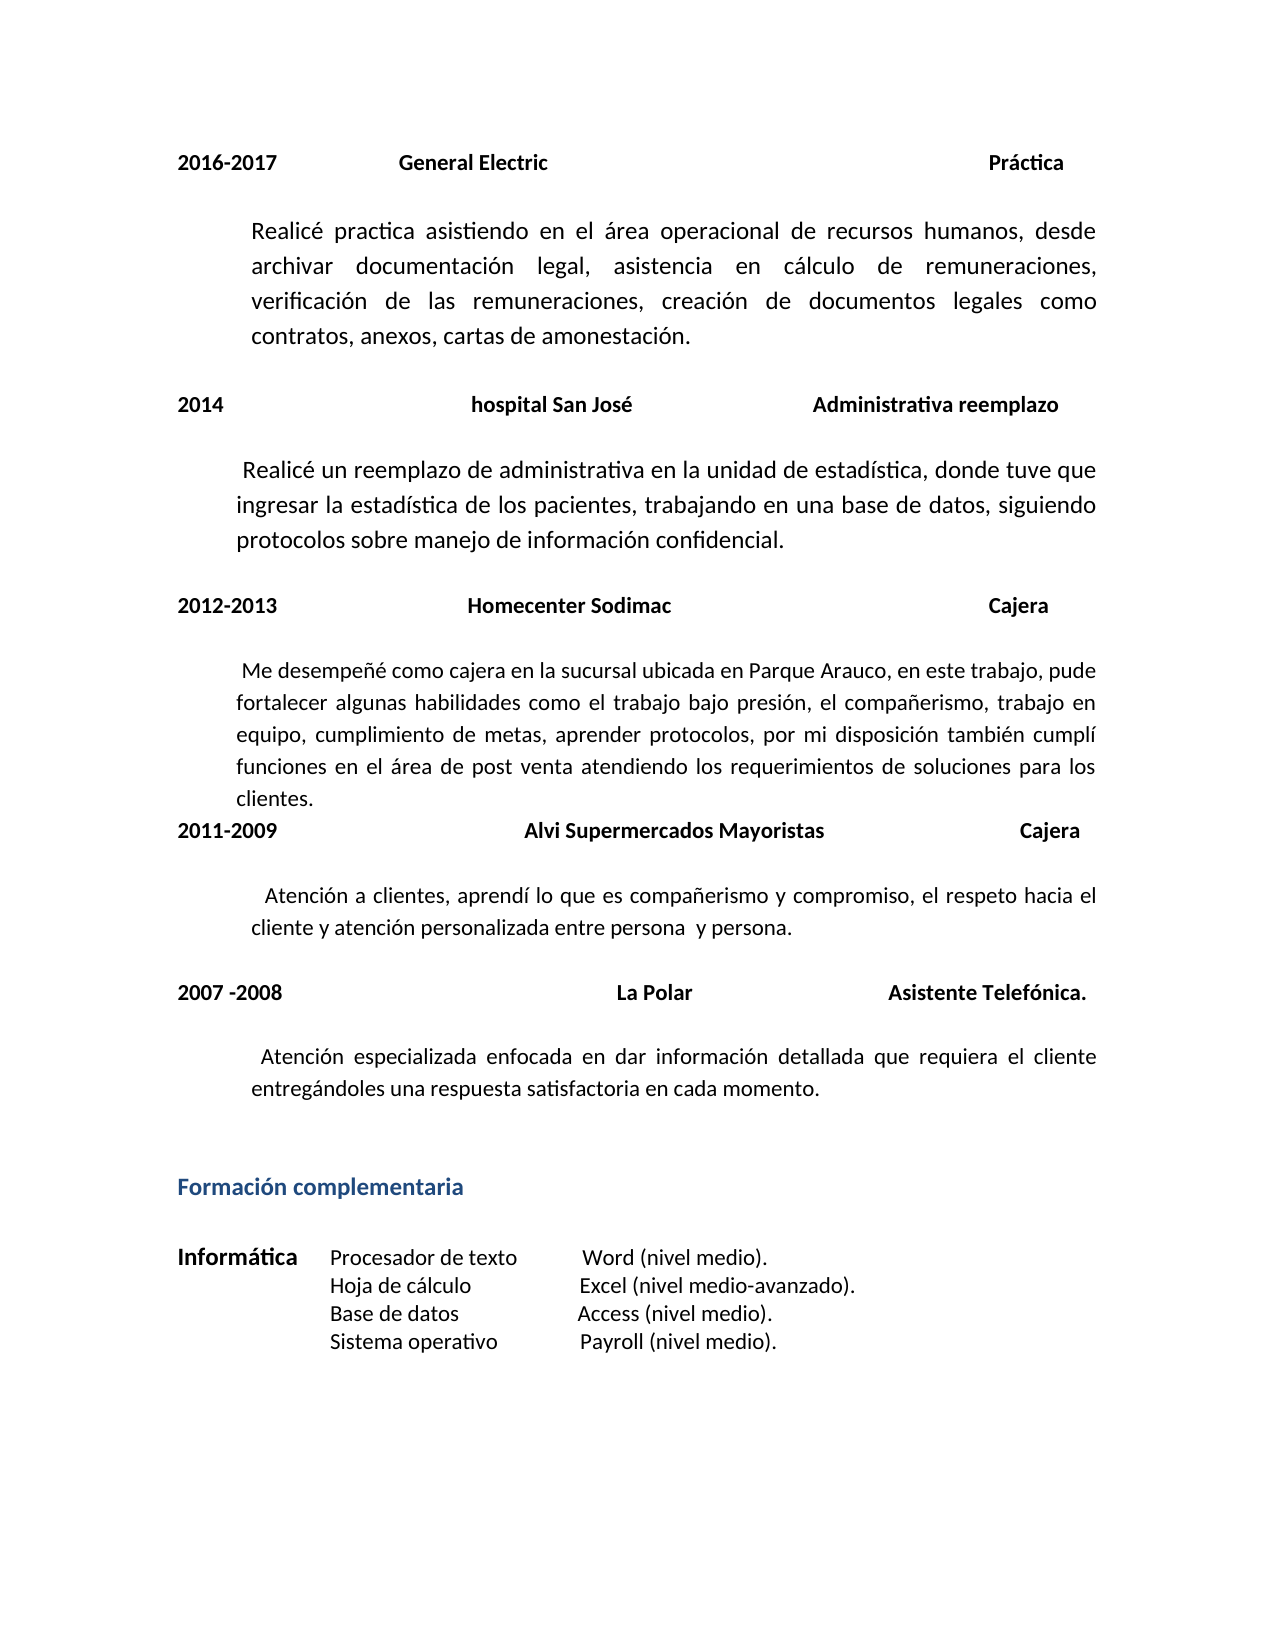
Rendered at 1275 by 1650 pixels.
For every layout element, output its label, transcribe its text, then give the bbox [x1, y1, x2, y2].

text 2012-2013 Homecenter Sodimac Cajera [177, 591, 1098, 619]
text Atención a clientes, aprendí lo que es compañerismo y compromiso, el respeto hacia el cliente y atención personalizada entre persona y persona. [251, 881, 1098, 941]
text 2007 -2008 La Polar Asistente Telefónica. [177, 978, 1098, 1006]
text Informática Procesador de texto Word (nivel medio). Hoja de cálculo Excel (nivel medio-avanzado). Base de datos Access (nivel medio). Sistema operativo Payroll (nivel medio). [177, 1241, 1098, 1355]
text Me desempeñé como cajera en la sucursal ubicada en Parque Arauco, en este trabajo, pude fortalecer algunas habilidades como el trabajo bajo presión, el compañerismo, trabajo en equipo, cumplimiento de metas, aprender protocolos, por mi disposición también cumplí funciones en el área de post venta atendiendo los requerimientos de soluciones para los clientes. [236, 656, 1098, 812]
text Realicé un reemplazo de administrativa en la unidad de estadística, donde tuve que ingresar la estadística de los pacientes, trabajando en una base de datos, siguiendo protocolos sobre manejo de información confidencial. [236, 454, 1098, 555]
text Atención especializada enfocada en dar información detallada que requiera el cliente entregándoles una respuesta satisfactoria en cada momento. [251, 1042, 1098, 1102]
text Formación complementaria [177, 1171, 1098, 1201]
text Realicé practica asistiendo en el área operacional de recursos humanos, desde archivar documentación legal, asistencia en cálculo de remuneraciones, verificación de las remuneraciones, creación de documentos legales como contratos, anexos, cartas de amonestación. [251, 215, 1098, 350]
text 2016-2017 General Electric Práctica [177, 148, 1098, 176]
text 2014 hospital San José Administrativa reemplazo [177, 390, 1098, 418]
text 2011-2009 Alvi Supermercados Mayoristas Cajera [177, 817, 1098, 845]
